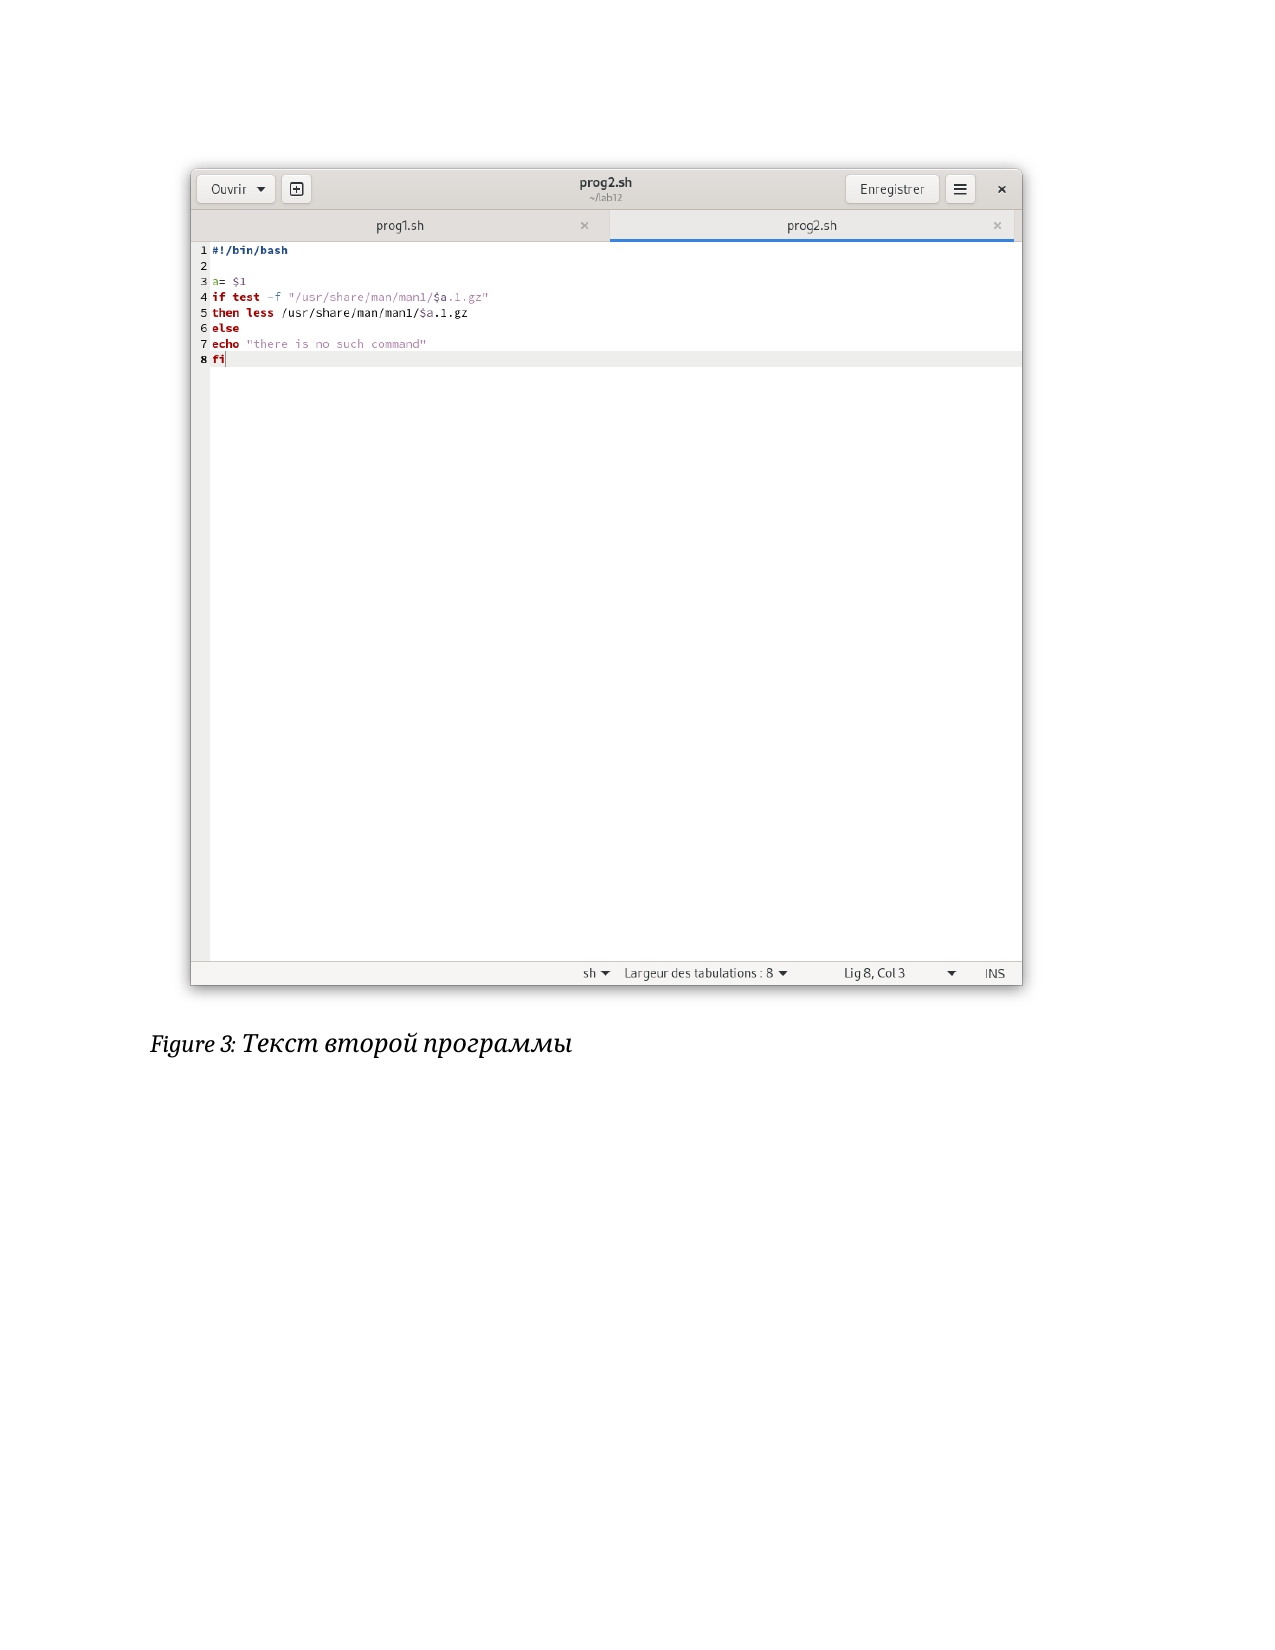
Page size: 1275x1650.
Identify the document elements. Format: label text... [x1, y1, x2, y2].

text Figure 3: Текст второй программы [150, 1030, 1125, 1059]
picture [168, 150, 1044, 1010]
